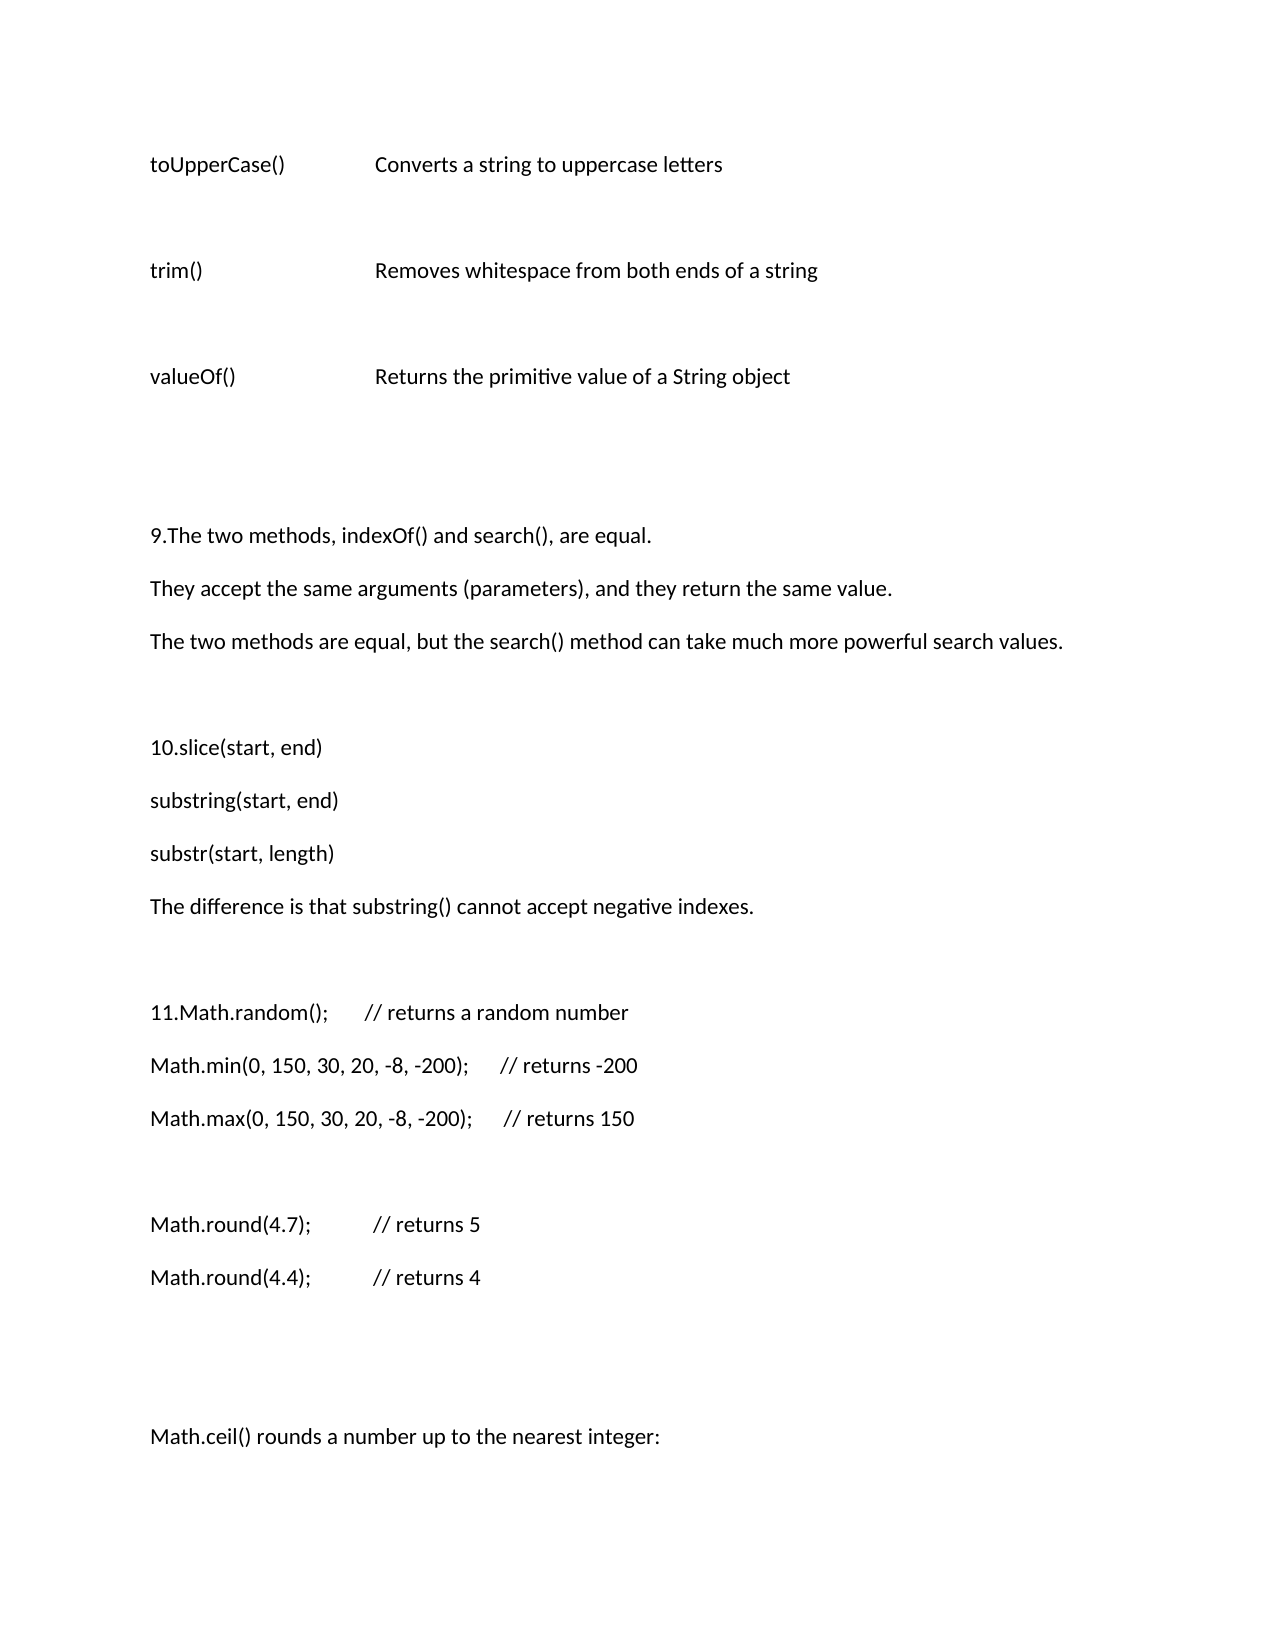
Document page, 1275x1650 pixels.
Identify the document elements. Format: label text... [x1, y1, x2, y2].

text substring(start, end) [150, 786, 1125, 814]
text substr(start, length) [150, 839, 1125, 867]
text toUpperCase() Converts a string to uppercase letters [150, 150, 1125, 178]
text 9.The two methods, indexOf() and search(), are equal. [150, 521, 1125, 549]
text They accept the same arguments (parameters), and they return the same value. [150, 574, 1125, 602]
text Math.ceil() rounds a number up to the nearest integer: [150, 1422, 1125, 1451]
text Math.round(4.7); // returns 5 [150, 1210, 1125, 1238]
text Math.round(4.4); // returns 4 [150, 1263, 1125, 1291]
text valueOf() Returns the primitive value of a String object [150, 362, 1125, 390]
text The two methods are equal, but the search() method can take much more powerful search values. [150, 627, 1125, 655]
text trim() Removes whitespace from both ends of a string [150, 256, 1125, 284]
text 11.Math.random(); // returns a random number [150, 998, 1125, 1026]
text The difference is that substring() cannot accept negative indexes. [150, 892, 1125, 920]
text Math.min(0, 150, 30, 20, -8, -200); // returns -200 [150, 1051, 1125, 1079]
text 10.slice(start, end) [150, 733, 1125, 761]
text Math.max(0, 150, 30, 20, -8, -200); // returns 150 [150, 1104, 1125, 1132]
